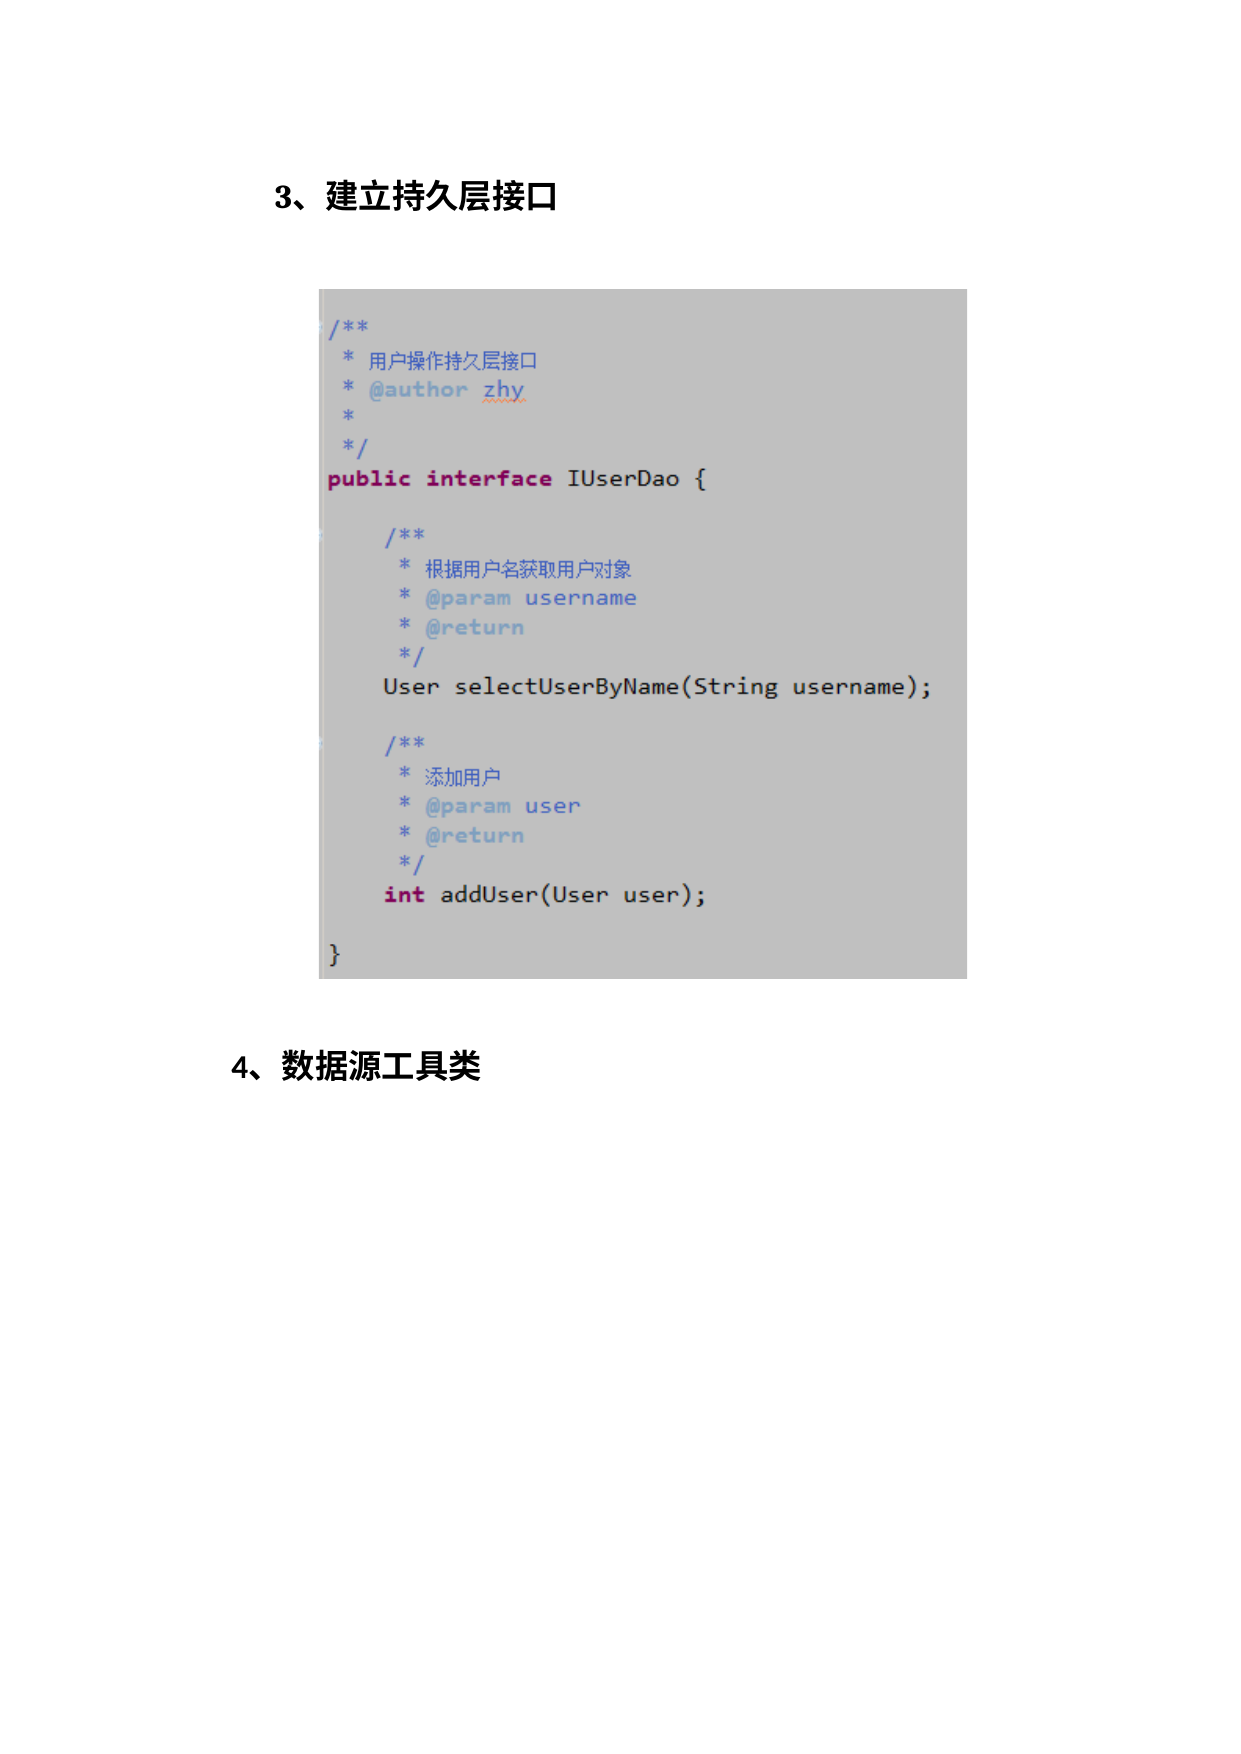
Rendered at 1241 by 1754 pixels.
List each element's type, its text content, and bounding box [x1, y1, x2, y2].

subtitle 4、数据源工具类 [187, 1031, 1053, 1096]
picture [318, 289, 968, 979]
subtitle 3、建立持久层接口 [187, 162, 1053, 227]
